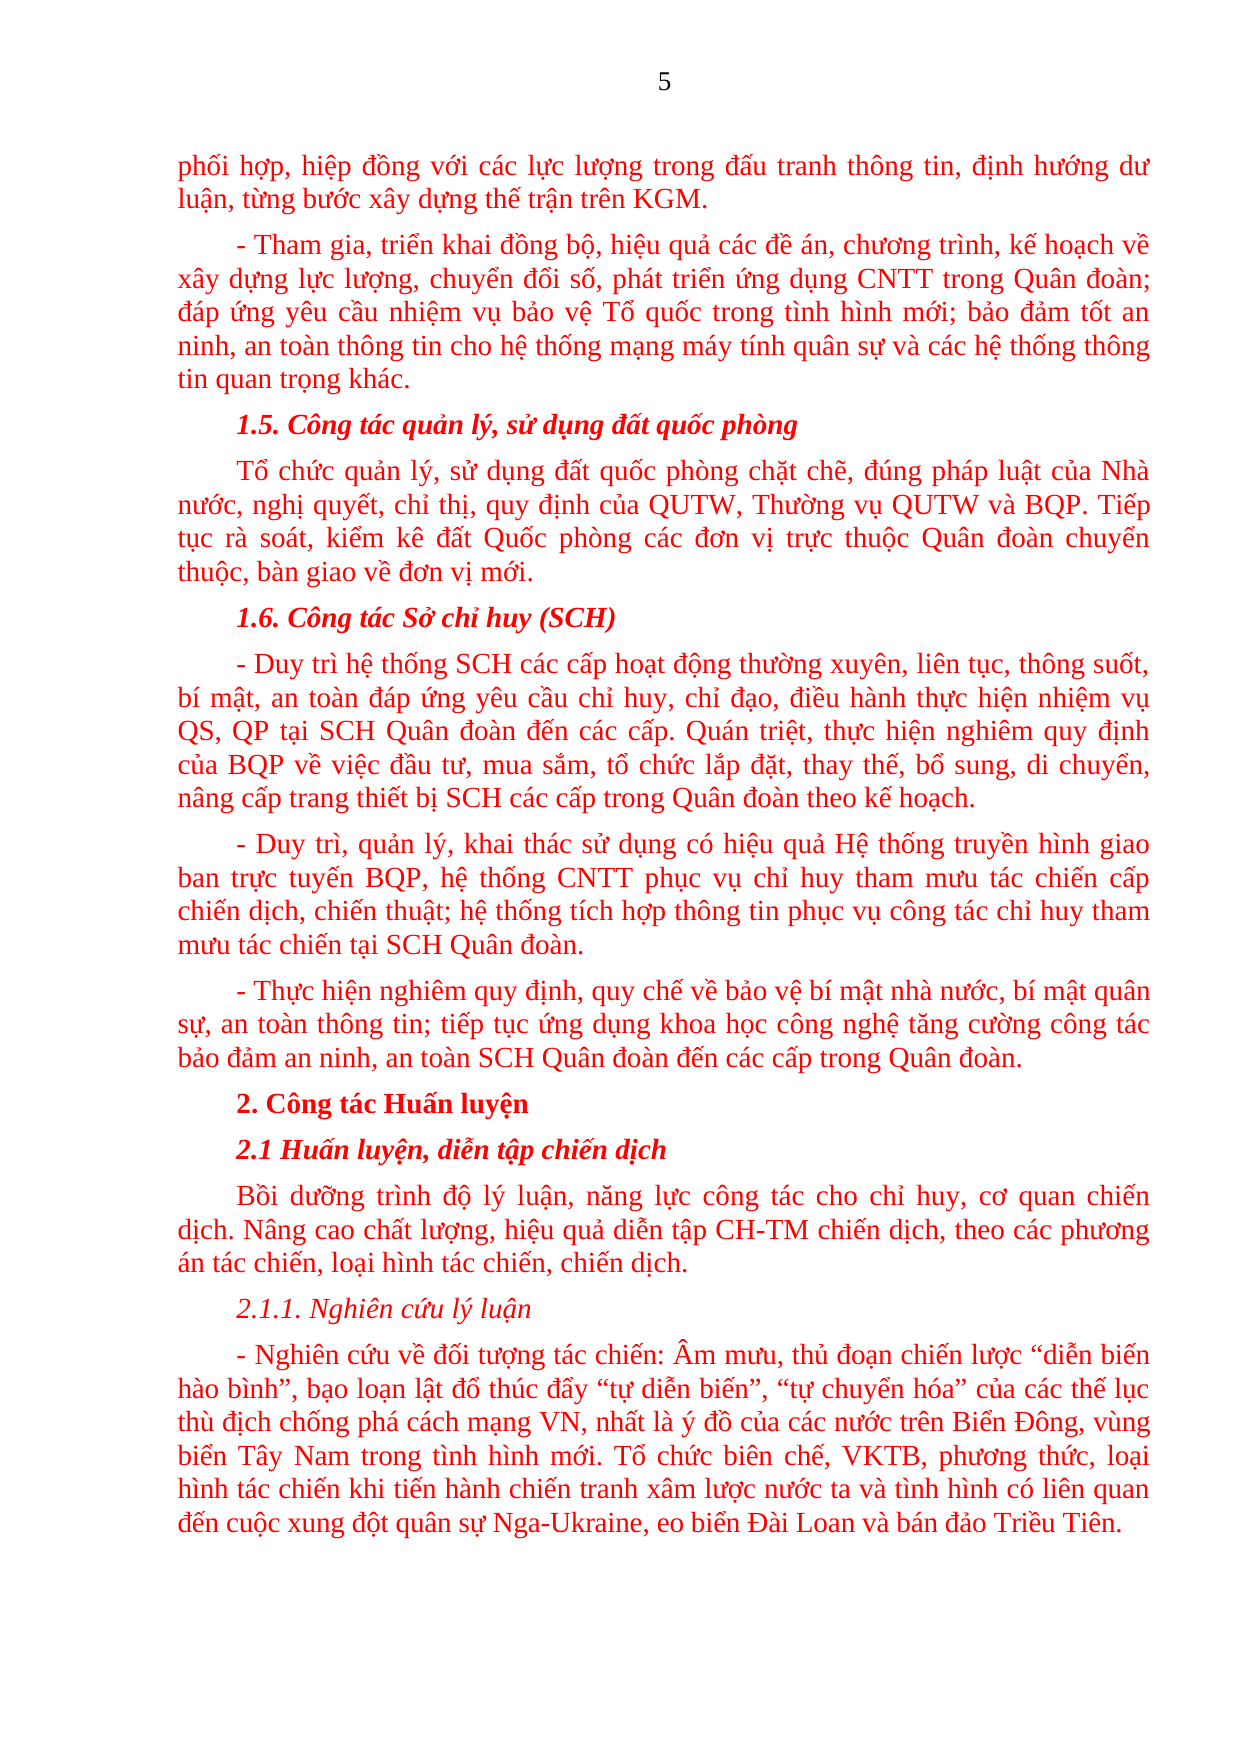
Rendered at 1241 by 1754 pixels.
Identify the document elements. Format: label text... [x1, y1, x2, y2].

text - Nghiên cứu về đối tượng tác chiến: Âm mưu, thủ đoạn chiến lược “diễn biến hào bình”, bạo loạn lật đổ thúc đẩy “tự diễn biến”, “tự chuyển hóa” của các thế lục thù địch chống phá cách mạng VN, nhất là ý đồ của các nước trên Biển Đông, vùng biển Tây Nam trong tình hình mới. Tổ chức biên chế, VKTB, phương thức, loại hình tác chiến khi tiến hành chiến tranh xâm lược nước ta và tình hình có liên quan đến cuộc xung đột quân sự Nga-Ukraine, eo biển Đài Loan và bán đảo Triều Tiên. [177, 1337, 1152, 1539]
text Tổ chức quản lý, sử dụng đất quốc phòng chặt chẽ, đúng pháp luật của Nhà nước, nghị quyết, chỉ thị, quy định của QUTW, Thường vụ QUTW và BQP. Tiếp tục rà soát, kiểm kê đất Quốc phòng các đơn vị trực thuộc Quân đoàn chuyển thuộc, bàn giao về đơn vị mới. [177, 453, 1152, 588]
text 2. Công tác Huấn luyện [177, 1086, 1152, 1120]
text Bồi dưỡng trình độ lý luận, năng lực công tác cho chỉ huy, cơ quan chiến dịch. Nâng cao chất lượng, hiệu quả diễn tập CH-TM chiến dịch, theo các phương án tác chiến, loại hình tác chiến, chiến dịch. [177, 1178, 1152, 1279]
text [177, 148, 1152, 215]
text - Thực hiện nghiêm quy định, quy chế về bảo vệ bí mật nhà nước, bí mật quân sự, an toàn thông tin; tiếp tục ứng dụng khoa học công nghệ tăng cường công tác bảo đảm an ninh, an toàn SCH Quân đoàn đến các cấp trong Quân đoàn. [177, 973, 1152, 1074]
text 2.1.1. Nghiên cứu lý luận [177, 1291, 1152, 1325]
text 1.5. Công tác quản lý, sử dụng đất quốc phòng [177, 407, 1152, 441]
text 1.6. Công tác Sở chỉ huy (SCH) [177, 600, 1152, 634]
text - Tham gia, triển khai đồng bộ, hiệu quả các đề án, chương trình, kế hoạch về xây dựng lực lượng, chuyển đổi số, phát triển ứng dụng CNTT trong Quân đoàn; đáp ứng yêu cầu nhiệm vụ bảo vệ Tổ quốc trong tình hình mới; bảo đảm tốt an ninh, an toàn thông tin cho hệ thống mạng máy tính quân sự và các hệ thống thông tin quan trọng khác. [177, 227, 1152, 395]
text - Duy trì hệ thống SCH các cấp hoạt động thường xuyên, liên tục, thông suốt, bí mật, an toàn đáp ứng yêu cầu chỉ huy, chỉ đạo, điều hành thực hiện nhiệm vụ QS, QP tại SCH Quân đoàn đến các cấp. Quán triệt, thực hiện nghiêm quy định của BQP về việc đầu tư, mua sắm, tổ chức lắp đặt, thay thế, bổ sung, di chuyển, nâng cấp trang thiết bị SCH các cấp trong Quân đoàn theo kế hoạch. [177, 646, 1152, 814]
text 2.1 Huấn luyện, diễn tập chiến dịch [177, 1132, 1152, 1166]
text - Duy trì, quản lý, khai thác sử dụng có hiệu quả Hệ thống truyền hình giao ban trực tuyến BQP, hệ thống CNTT phục vụ chỉ huy tham mưu tác chiến cấp chiến dịch, chiến thuật; hệ thống tích hợp thông tin phục vụ công tác chỉ huy tham mưu tác chiến tại SCH Quân đoàn. [177, 826, 1152, 961]
